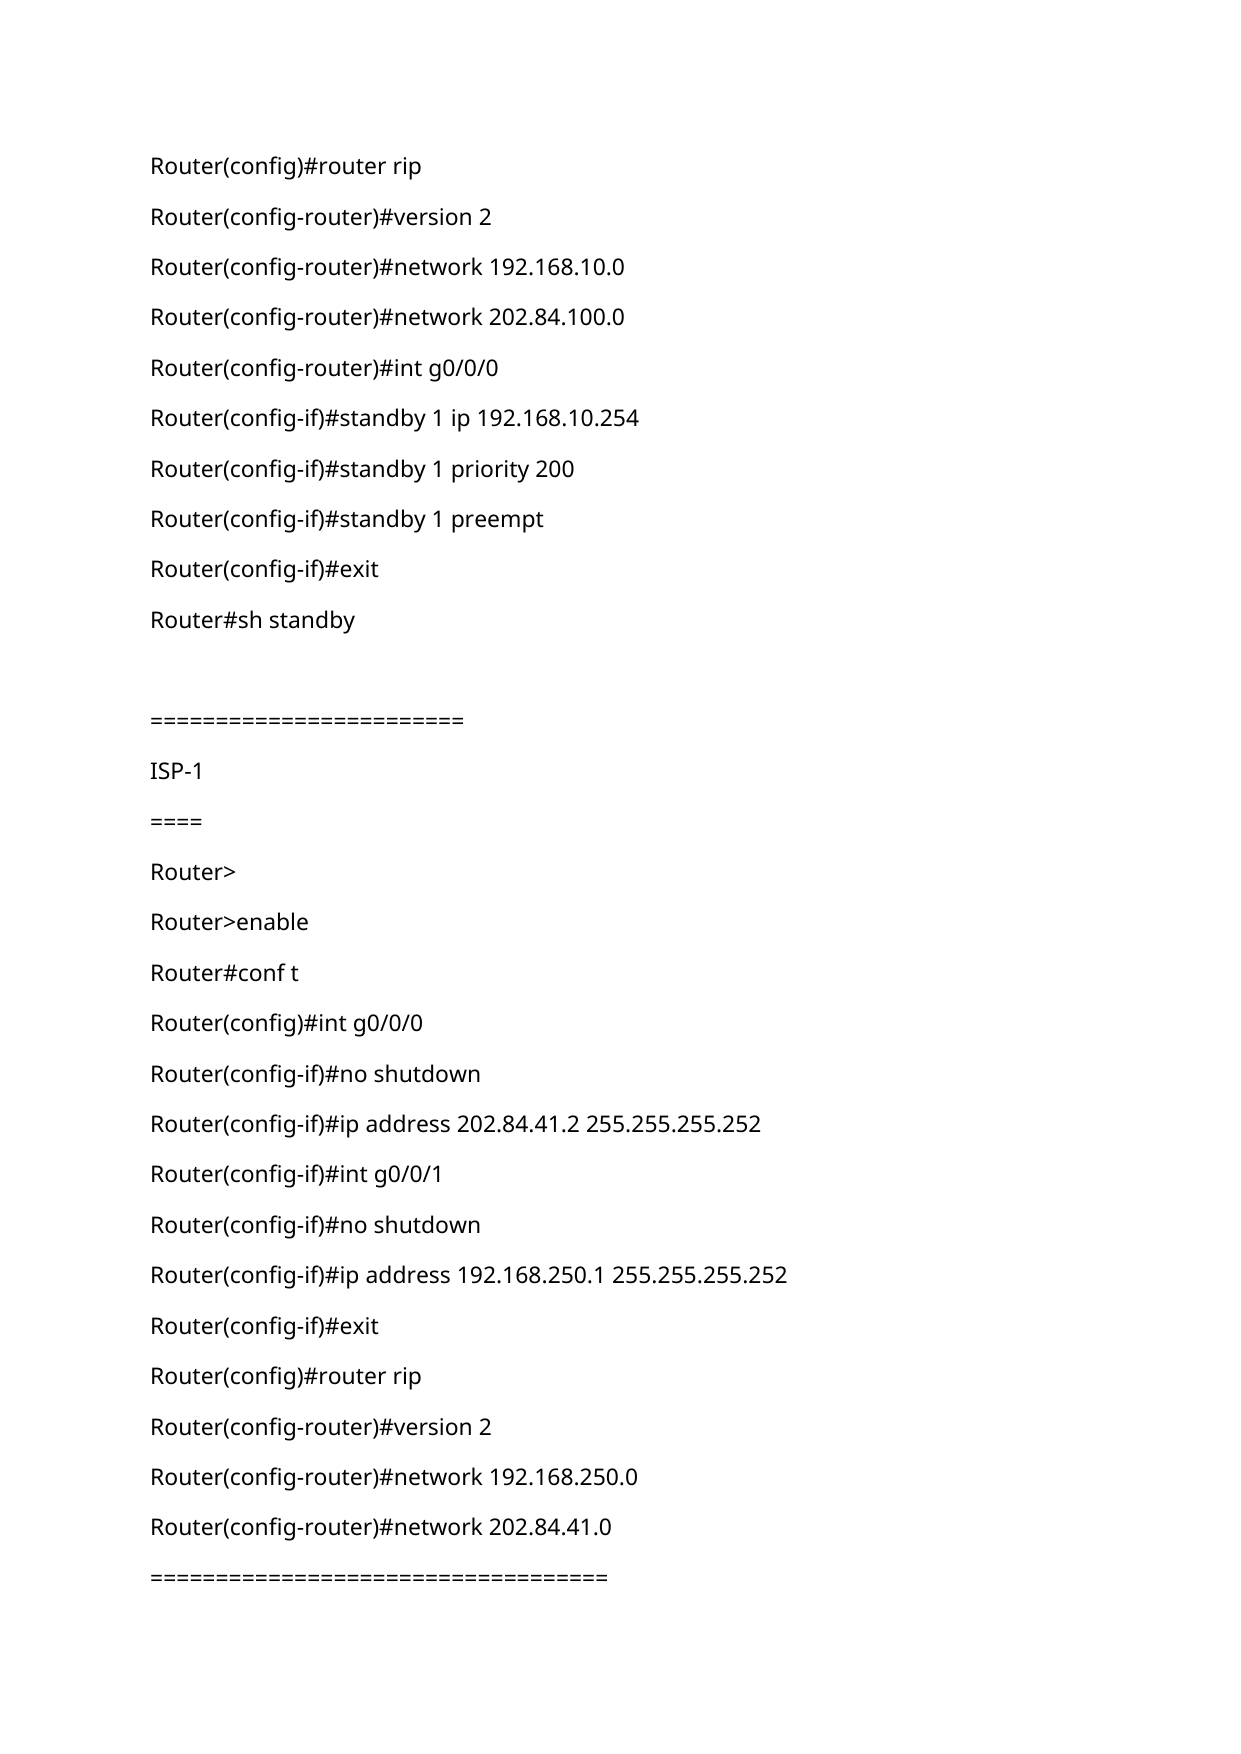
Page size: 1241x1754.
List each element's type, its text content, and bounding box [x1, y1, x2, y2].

text Router(config)#router rip [150, 150, 1090, 181]
text Router(config-router)#int g0/0/0 [150, 352, 1090, 383]
text Router(config-if)#ip address 192.168.250.1 255.255.255.252 [150, 1259, 1090, 1290]
text Router(config-router)#version 2 [150, 1410, 1090, 1442]
text =================================== [150, 1562, 1090, 1593]
text Router(config-router)#network 202.84.100.0 [150, 301, 1090, 332]
text Router(config)#int g0/0/0 [150, 1007, 1090, 1038]
text ==== [150, 805, 1090, 837]
text Router(config-if)#exit [150, 553, 1090, 584]
text ======================== [150, 704, 1090, 736]
text Router(config-router)#network 202.84.41.0 [150, 1511, 1090, 1542]
text Router>enable [150, 906, 1090, 937]
text ISP-1 [150, 755, 1090, 786]
text Router(config-if)#standby 1 priority 200 [150, 452, 1090, 484]
text Router(config-if)#standby 1 preempt [150, 503, 1090, 534]
text Router#sh standby [150, 604, 1090, 635]
text Router(config-if)#standby 1 ip 192.168.10.254 [150, 402, 1090, 433]
text Router> [150, 856, 1090, 887]
text Router(config)#router rip [150, 1360, 1090, 1391]
text Router(config-if)#int g0/0/1 [150, 1158, 1090, 1189]
text Router(config-router)#version 2 [150, 200, 1090, 232]
text Router(config-if)#ip address 202.84.41.2 255.255.255.252 [150, 1108, 1090, 1139]
text Router(config-if)#no shutdown [150, 1209, 1090, 1240]
text Router(config-if)#no shutdown [150, 1057, 1090, 1089]
text Router#conf t [150, 957, 1090, 988]
text Router(config-if)#exit [150, 1309, 1090, 1341]
text Router(config-router)#network 192.168.10.0 [150, 251, 1090, 282]
text Router(config-router)#network 192.168.250.0 [150, 1461, 1090, 1492]
